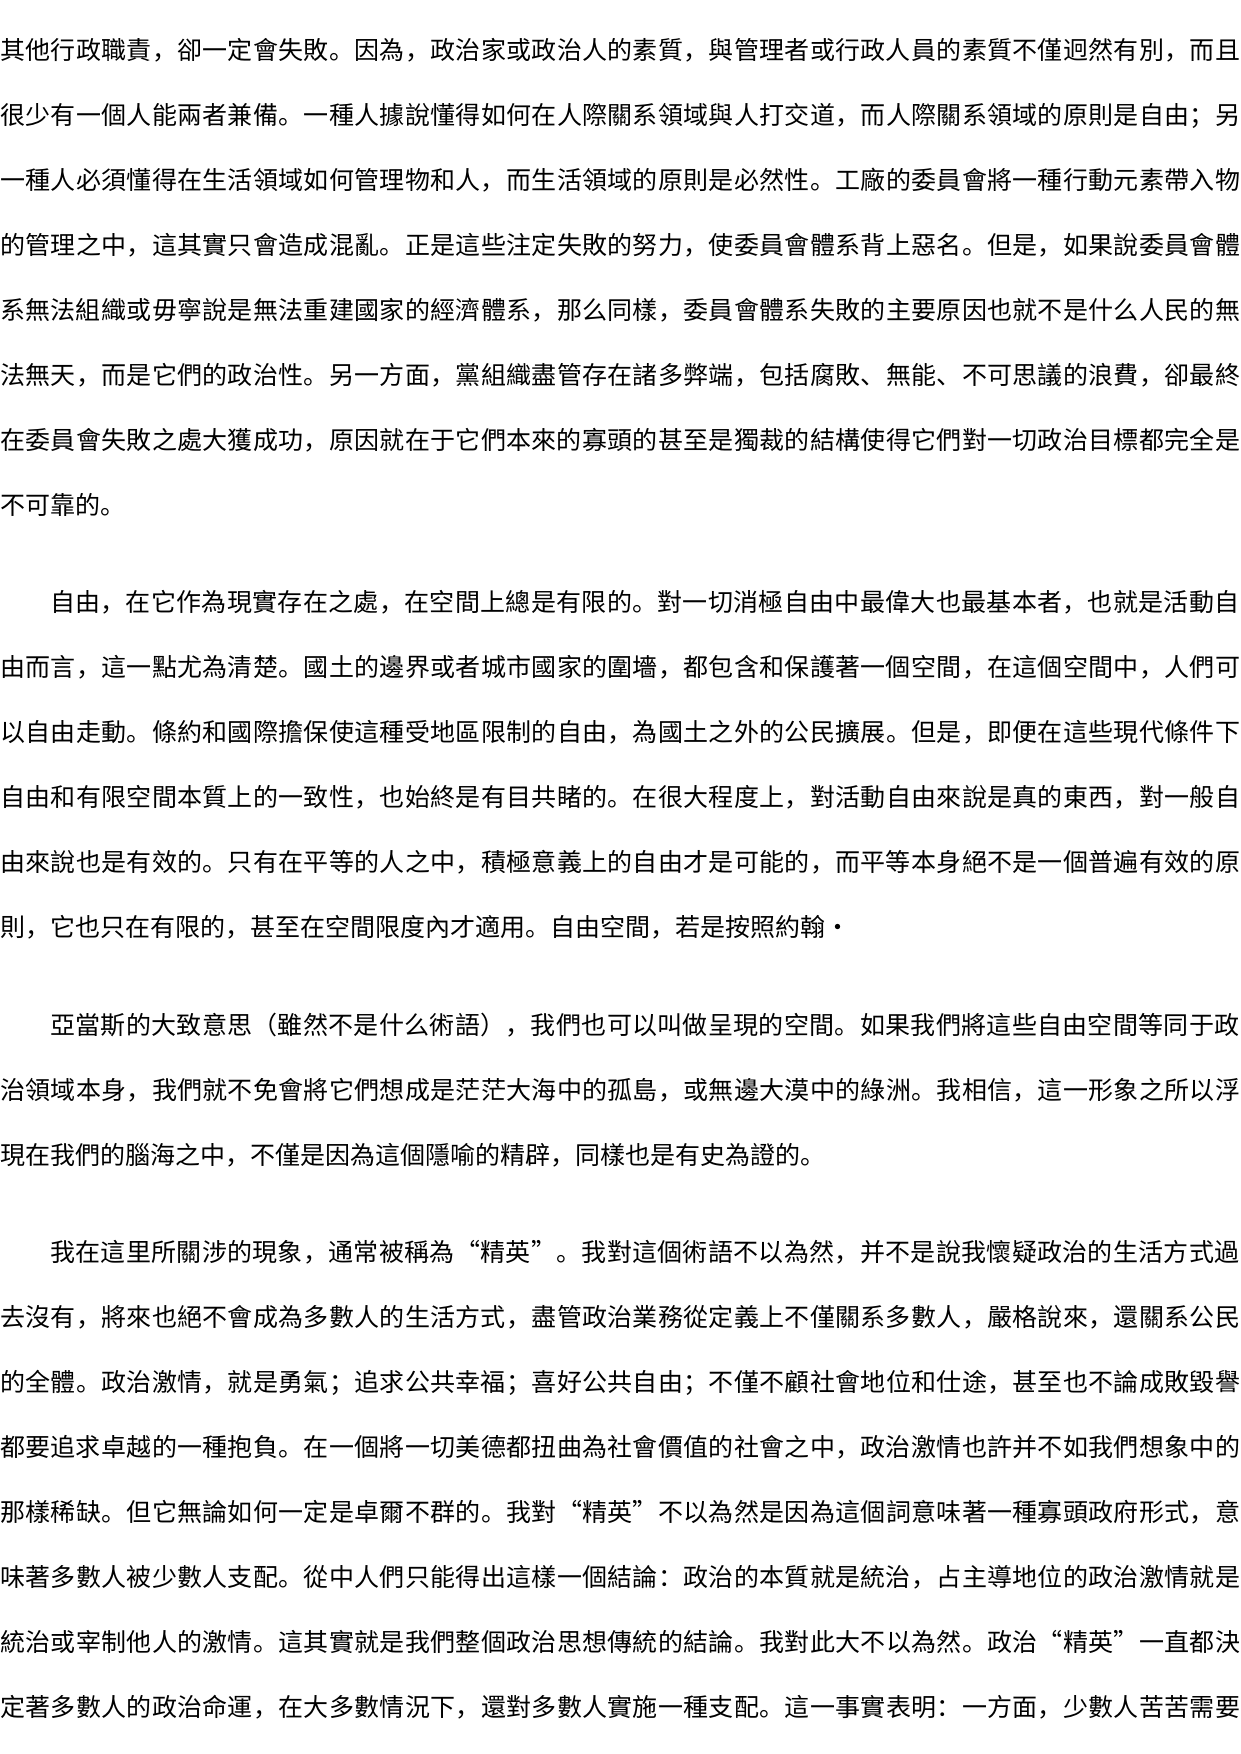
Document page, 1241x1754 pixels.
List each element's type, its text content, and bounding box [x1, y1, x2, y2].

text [0, 16, 1240, 536]
text 亞當斯的大致意思（雖然不是什么術語），我們也可以叫做呈現的空間。如果我們將這些自由空間等同于政治領域本身，我們就不免會將它們想成是茫茫大海中的孤島，或無邊大漠中的綠洲。我相信，這一形象之所以浮現在我們的腦海之中，不僅是因為這個隱喻的精辟，同樣也是有史為證的。 [0, 991, 1240, 1186]
text 自由，在它作為現實存在之處，在空間上總是有限的。對一切消極自由中最偉大也最基本者，也就是活動自由而言，這一點尤為清楚。國土的邊界或者城市國家的圍墻，都包含和保護著一個空間，在這個空間中，人們可以自由走動。條約和國際擔保使這種受地區限制的自由，為國土之外的公民擴展。但是，即便在這些現代條件下，自由和有限空間本質上的一致性，也始終是有目共睹的。在很大程度上，對活動自由來說是真的東西，對一般自由來說也是有效的。只有在平等的人之中，積極意義上的自由才是可能的，而平等本身絕不是一個普遍有效的原則，它也只在有限的，甚至在空間限度內才適用。自由空間，若是按照約翰· [0, 568, 1240, 958]
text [0, 1218, 1240, 1738]
